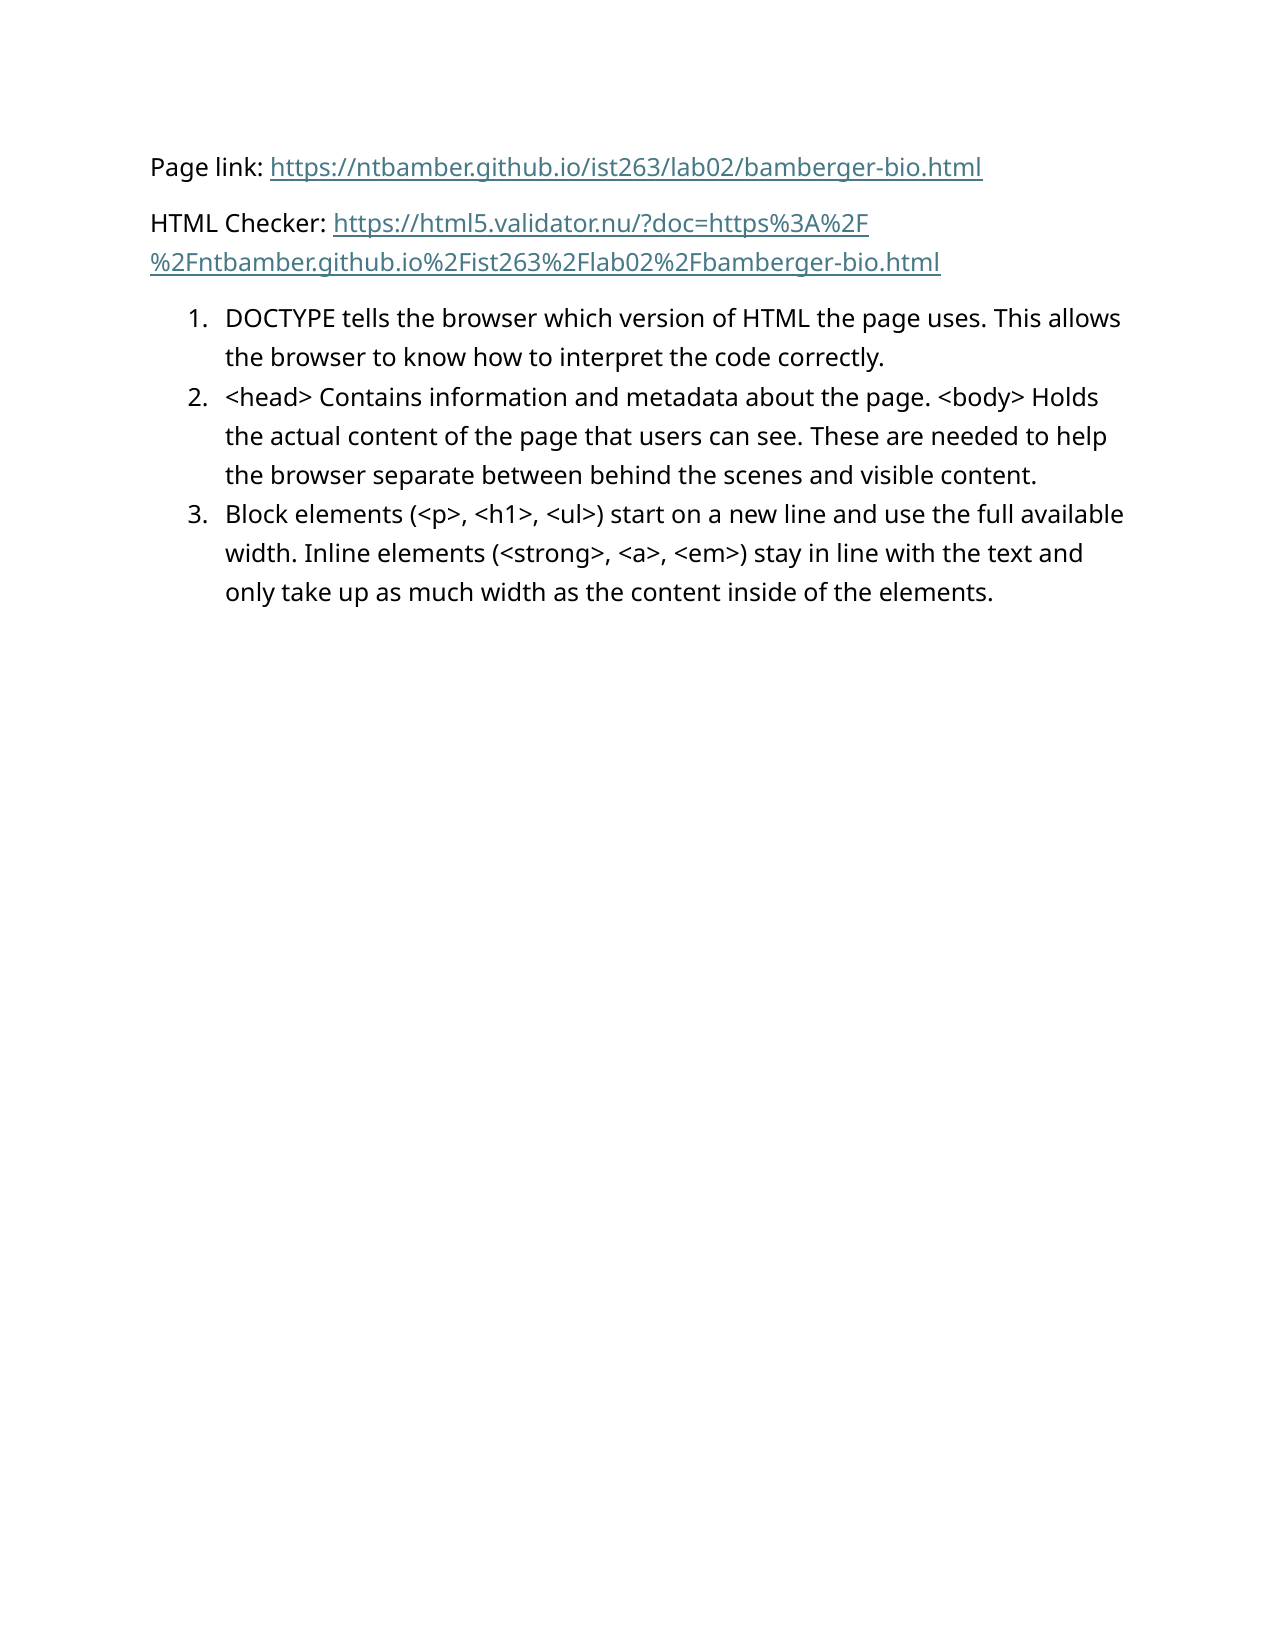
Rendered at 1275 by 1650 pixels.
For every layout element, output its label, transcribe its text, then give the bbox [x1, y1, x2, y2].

list Block elements (<p>, <h1>, <ul>) start on a new line and use the full available width. Inline elements (<strong>, <a>, <em>) stay in line with the text and only take up as much width as the content inside of the elements. [187, 497, 1125, 609]
text Page link: https://ntbamber.github.io/ist263/lab02/bamberger-bio.html [150, 150, 1125, 184]
text HTML Checker: https://html5.validator.nu/?doc=https%3A%2F%2Fntbamber.github.io%2Fist263%2Flab02%2Fbamberger-bio.html [150, 206, 1125, 279]
list DOCTYPE tells the browser which version of HTML the page uses. This allows the browser to know how to interpret the code correctly. [187, 301, 1125, 374]
list <head> Contains information and metadata about the page. <body> Holds the actual content of the page that users can see. These are needed to help the browser separate between behind the scenes and visible content. [187, 379, 1125, 492]
